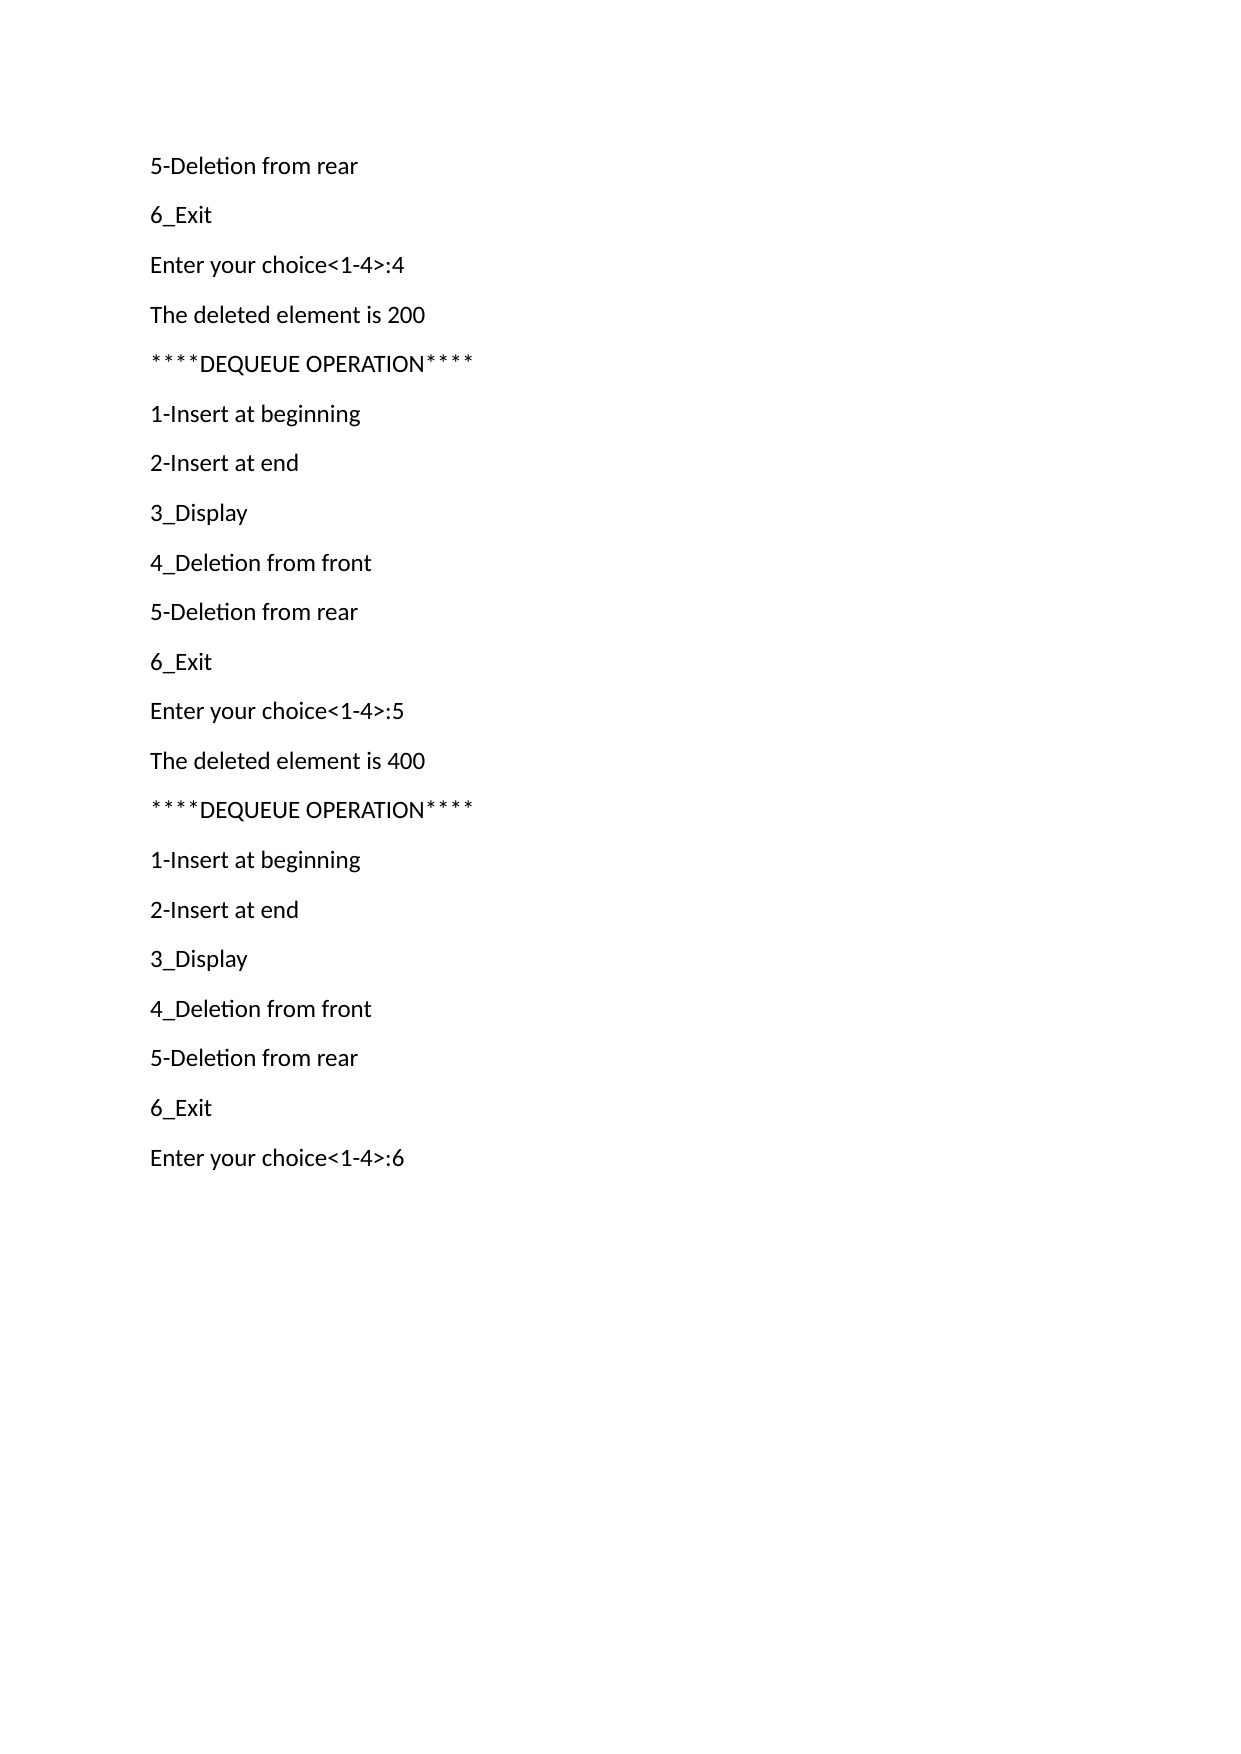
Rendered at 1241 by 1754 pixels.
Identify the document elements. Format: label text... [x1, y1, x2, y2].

text 4_Deletion from front [150, 547, 1090, 577]
text Enter your choice<1-4>:4 [150, 249, 1090, 280]
text 6_Exit [150, 199, 1090, 230]
text Enter your choice<1-4>:6 [150, 1142, 1090, 1172]
text 3_Display [150, 497, 1090, 528]
text 5-Deletion from rear [150, 1042, 1090, 1073]
text 5-Deletion from rear [150, 150, 1090, 181]
text 1-Insert at beginning [150, 844, 1090, 875]
text 3_Display [150, 943, 1090, 974]
text ****DEQUEUE OPERATION**** [150, 794, 1090, 825]
text 1-Insert at beginning [150, 398, 1090, 428]
text 2-Insert at end [150, 894, 1090, 924]
text 6_Exit [150, 1092, 1090, 1123]
text 4_Deletion from front [150, 993, 1090, 1023]
text The deleted element is 200 [150, 299, 1090, 329]
text The deleted element is 400 [150, 745, 1090, 776]
text 5-Deletion from rear [150, 596, 1090, 627]
text 6_Exit [150, 646, 1090, 676]
text 2-Insert at end [150, 447, 1090, 478]
text ****DEQUEUE OPERATION**** [150, 348, 1090, 379]
text Enter your choice<1-4>:5 [150, 695, 1090, 726]
